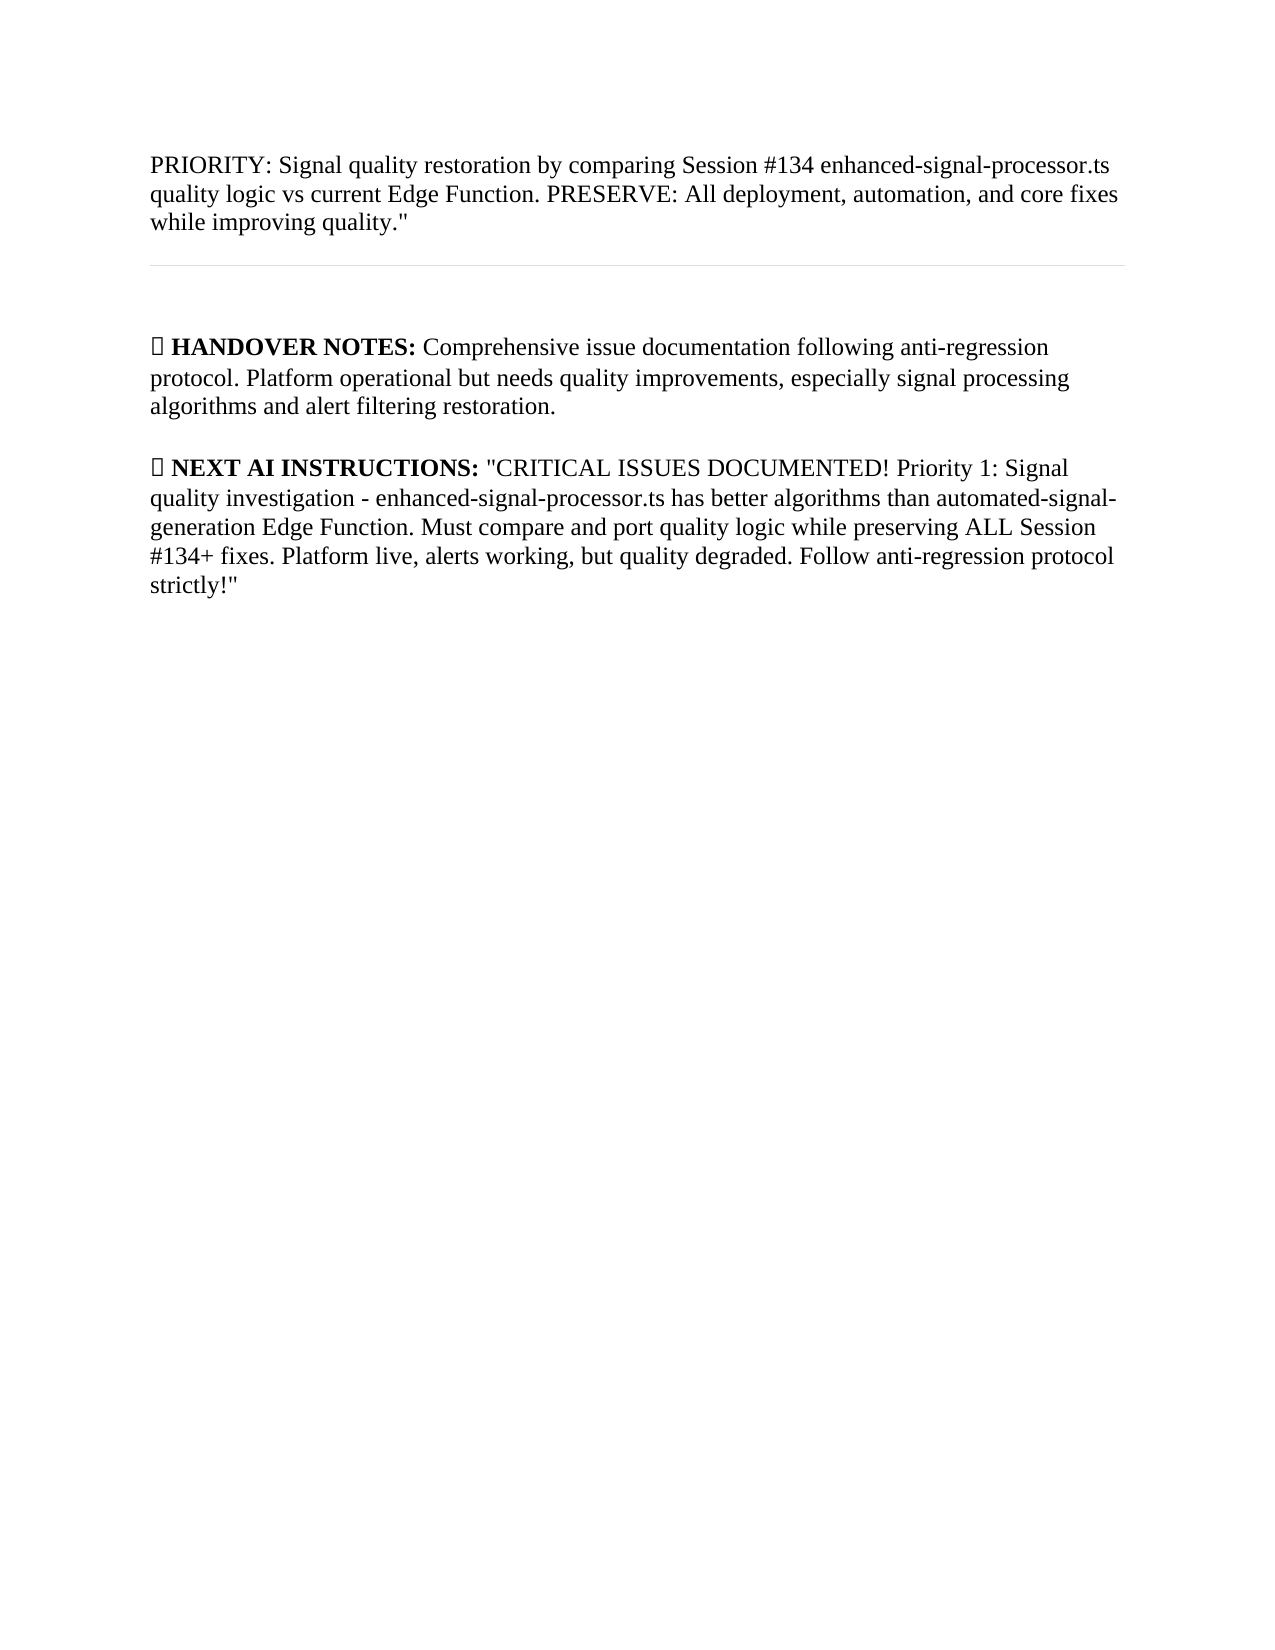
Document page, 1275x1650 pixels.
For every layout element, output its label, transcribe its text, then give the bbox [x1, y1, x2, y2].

text 🎯 HANDOVER NOTES: Comprehensive issue documentation following anti-regression protocol. Platform operational but needs quality improvements, especially signal processing algorithms and alert filtering restoration. [150, 329, 1125, 420]
text 🚀 NEXT AI INSTRUCTIONS: "CRITICAL ISSUES DOCUMENTED! Priority 1: Signal quality investigation - enhanced-signal-processor.ts has better algorithms than automated-signal-generation Edge Function. Must compare and port quality logic while preserving ALL Session #134+ fixes. Platform live, alerts working, but quality degraded. Follow anti-regression protocol strictly!" [150, 449, 1125, 598]
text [150, 150, 1125, 236]
